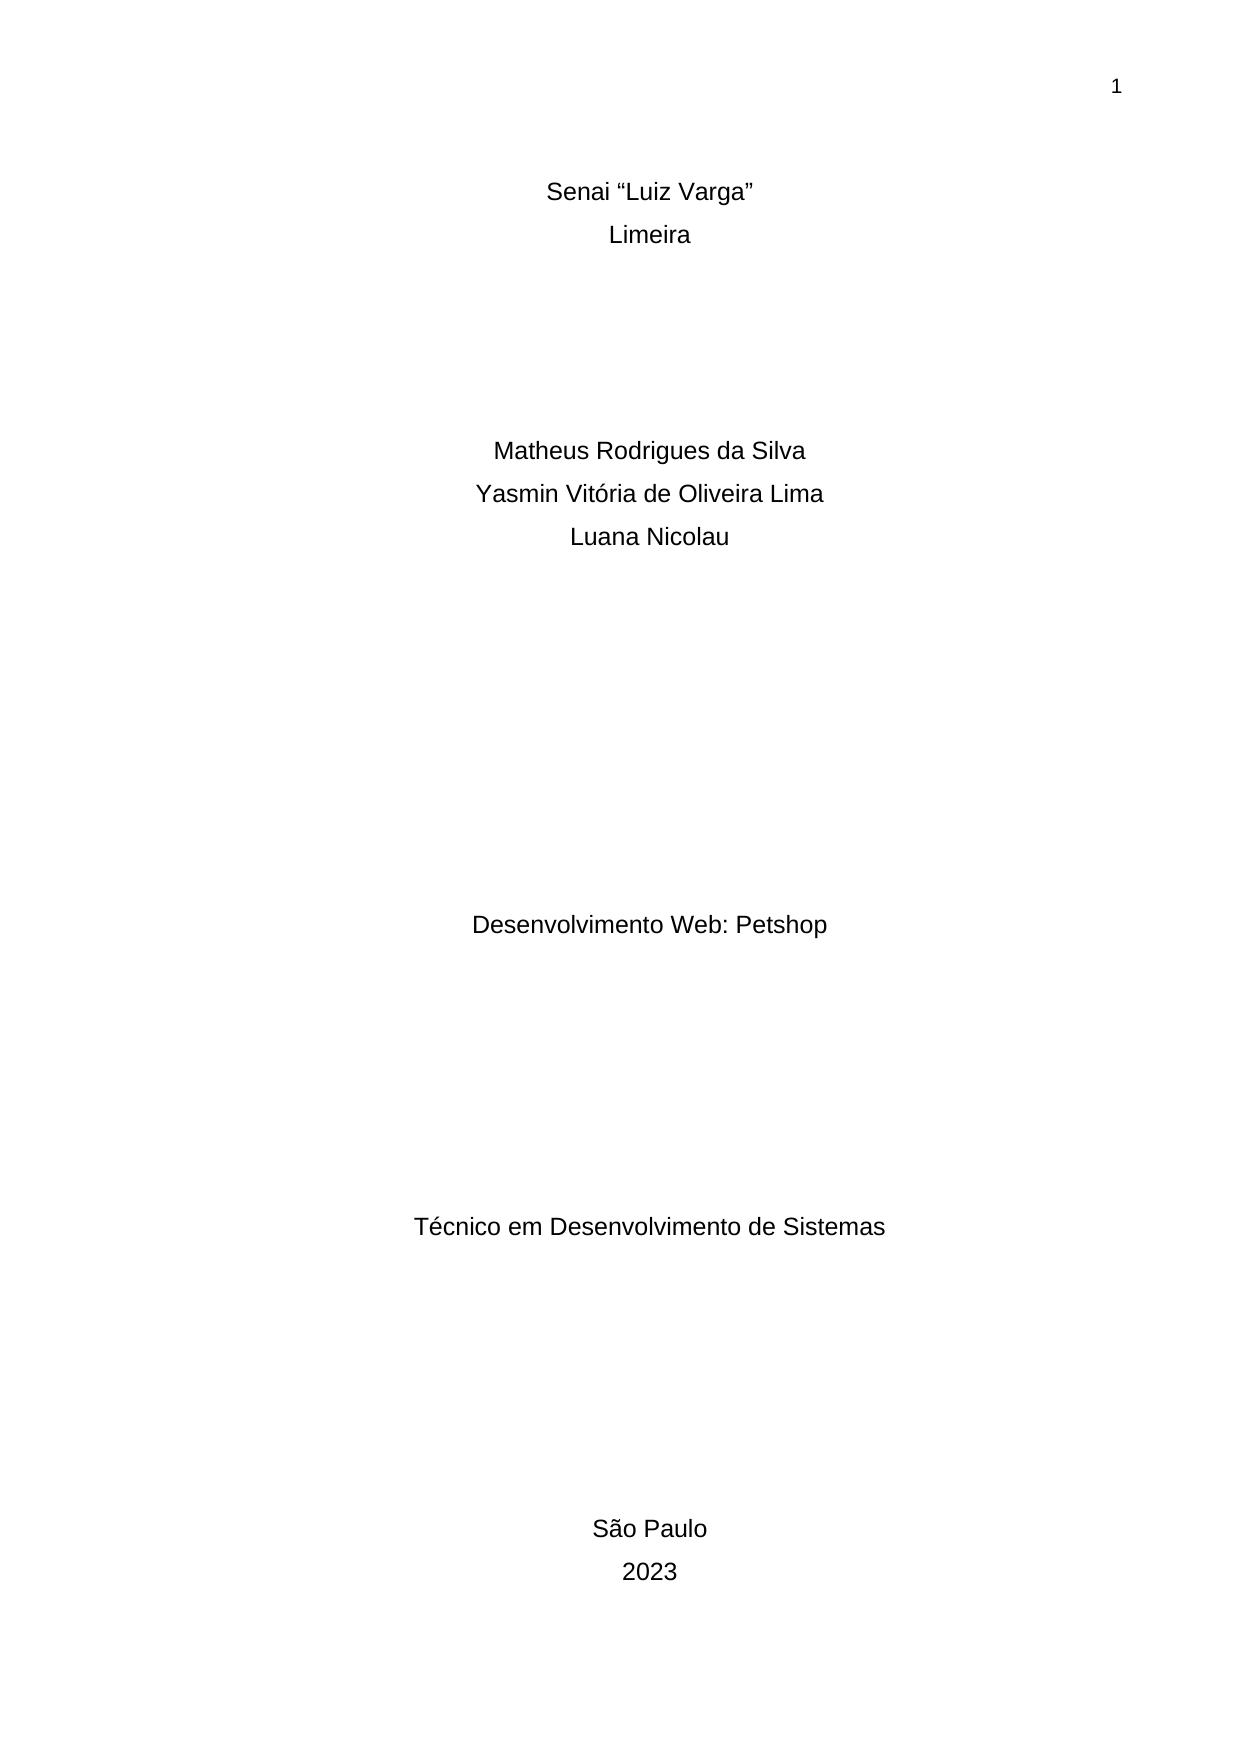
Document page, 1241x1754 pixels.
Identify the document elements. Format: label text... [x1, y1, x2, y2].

text Matheus Rodrigues da Silva [177, 436, 1122, 465]
text Luana Nicolau [177, 522, 1122, 551]
text Técnico em Desenvolvimento de Sistemas [177, 1212, 1122, 1241]
text Yasmin Vitória de Oliveira Lima [177, 479, 1122, 508]
text São Paulo [177, 1514, 1122, 1543]
text 2023 [177, 1557, 1122, 1586]
text Desenvolvimento Web: Petshop [177, 910, 1122, 939]
text Senai “Luiz Varga” [177, 177, 1122, 206]
text Limeira [177, 220, 1122, 249]
